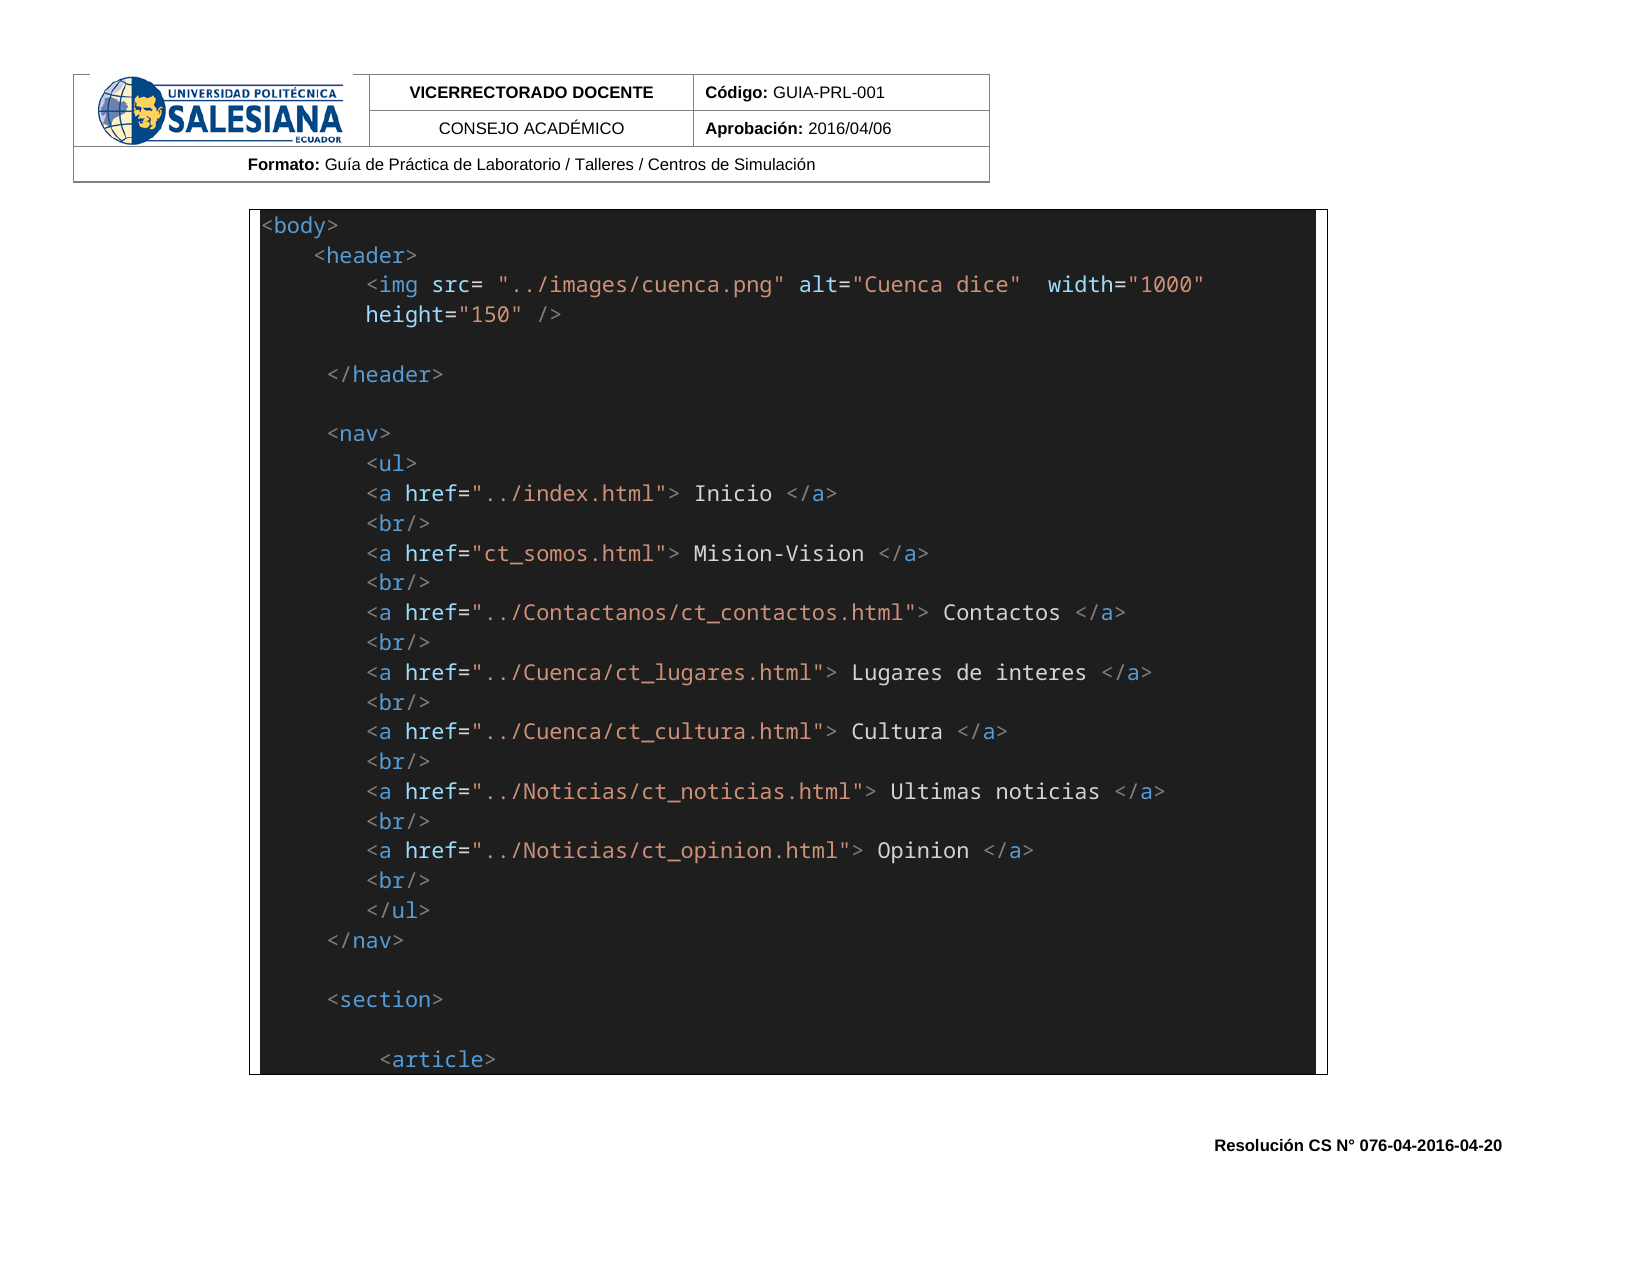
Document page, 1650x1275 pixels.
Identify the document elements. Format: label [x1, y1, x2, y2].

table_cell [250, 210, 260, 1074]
picture [90, 74, 353, 146]
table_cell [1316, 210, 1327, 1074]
